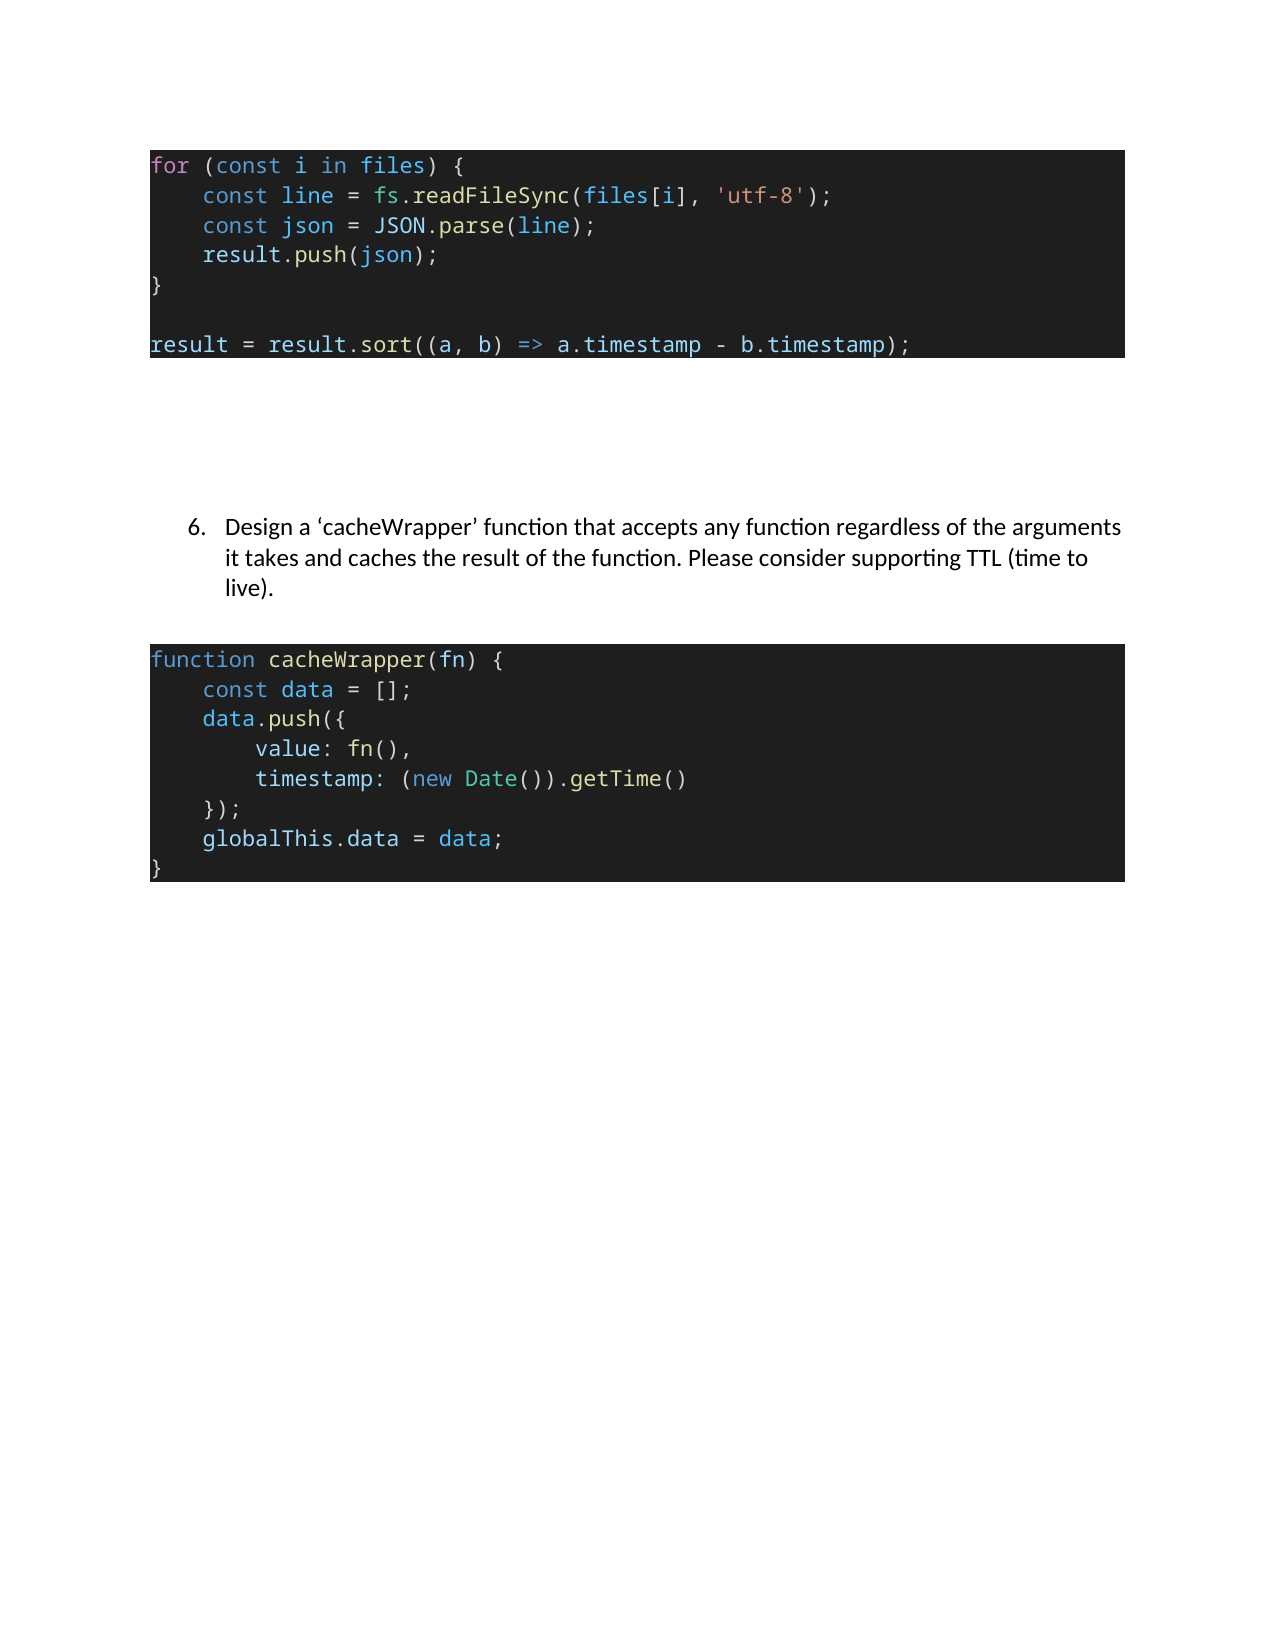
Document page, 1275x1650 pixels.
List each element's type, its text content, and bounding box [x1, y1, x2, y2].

text for (const i in files) { [150, 150, 1125, 180]
text const line = fs.readFileSync(files[i], 'utf-8'); [150, 180, 1125, 209]
text const data = []; [150, 673, 1125, 703]
text function cacheWrapper(fn) { [150, 644, 1125, 673]
text }); [150, 793, 1125, 822]
text timestamp: (new Date()).getTime() [150, 763, 1125, 793]
text data.push({ [150, 703, 1125, 733]
text } [150, 852, 1125, 882]
list Design a ‘cacheWrapper’ function that accepts any function regardless of the arguments it takes and caches the result of the function. Please consider supporting TTL (time to live). [187, 511, 1125, 603]
text globalThis.data = data; [150, 822, 1125, 852]
text result = result.sort((a, b) => a.timestamp - b.timestamp); [150, 329, 1125, 358]
text result.push(json); [150, 239, 1125, 269]
text value: fn(), [150, 733, 1125, 763]
text } [150, 269, 1125, 299]
text const json = JSON.parse(line); [150, 209, 1125, 239]
